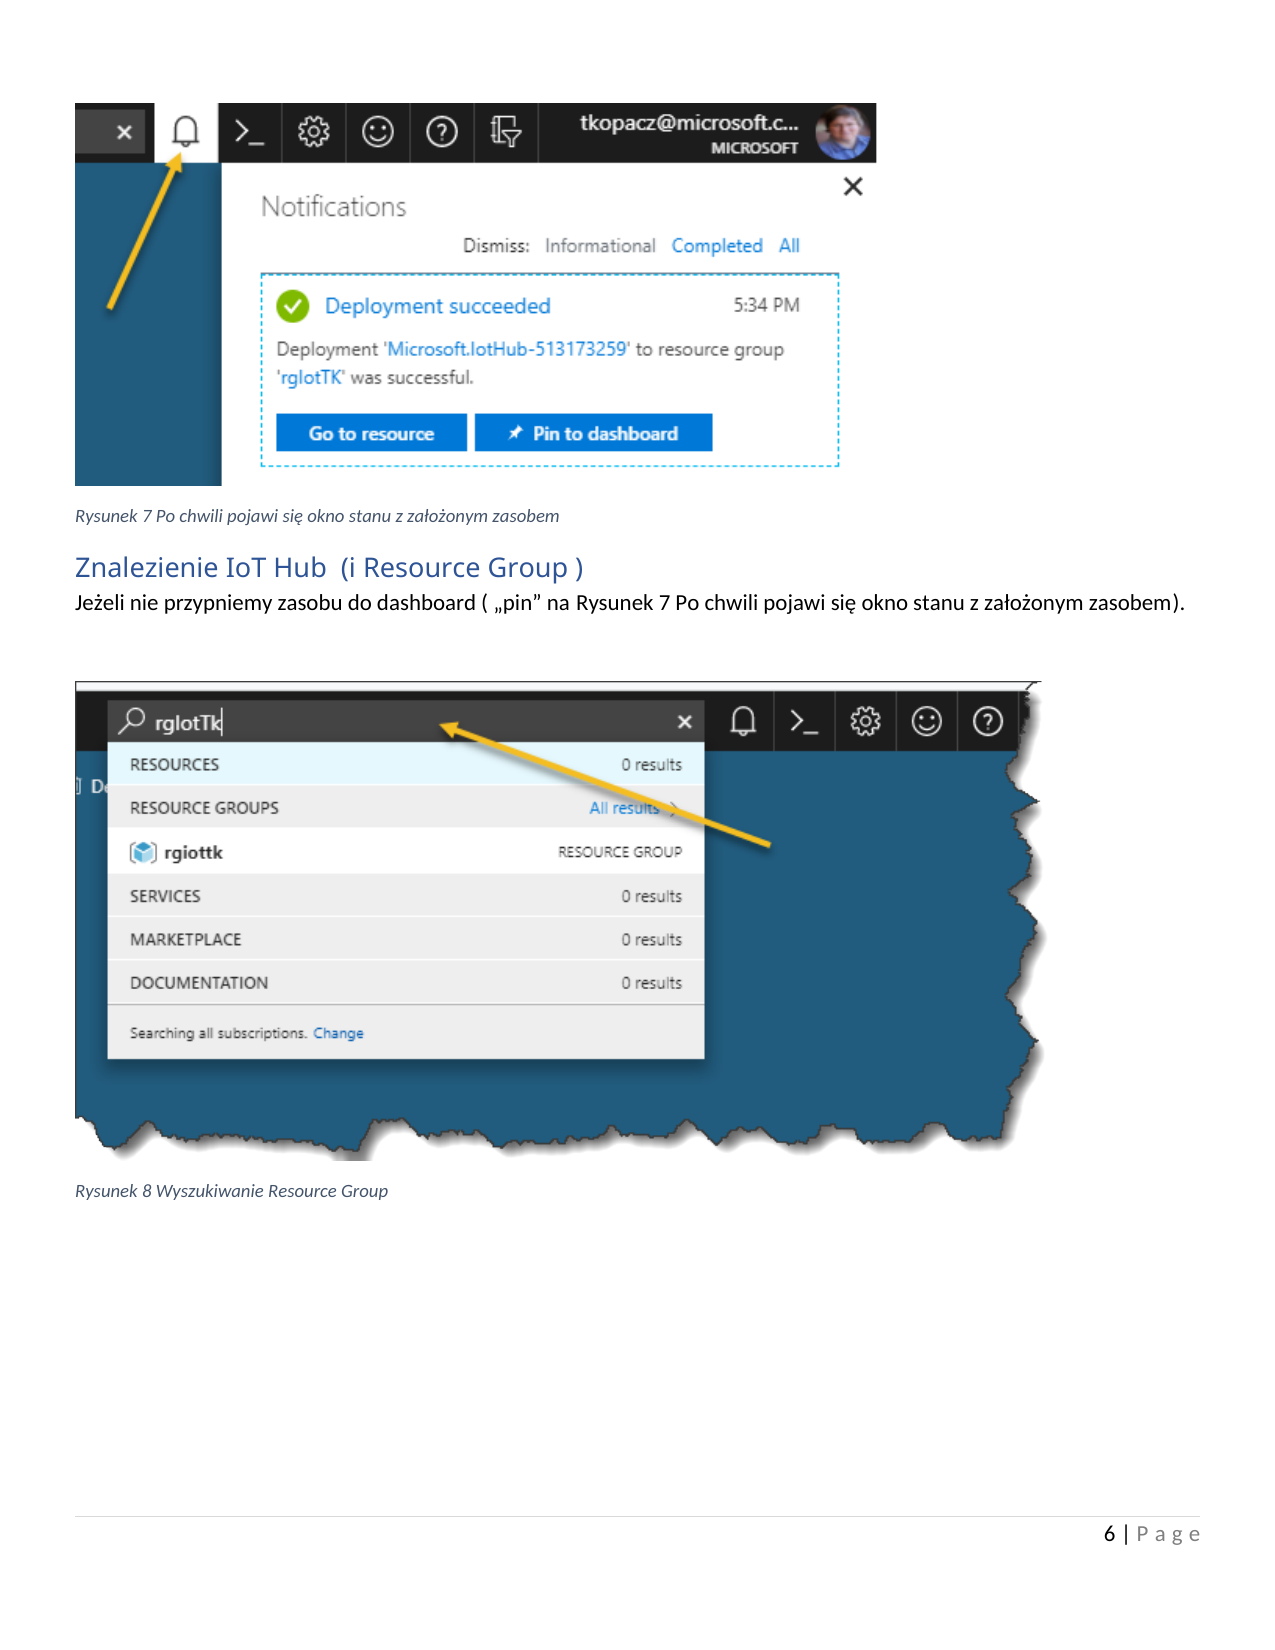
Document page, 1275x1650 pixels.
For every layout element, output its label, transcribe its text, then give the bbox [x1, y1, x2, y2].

picture [75, 681, 1050, 1161]
text Jeżeli nie przypniemy zasobu do dashboard ( „pin” na Rysunek 7 Po chwili pojawi się okno stanu z założonym zasobem). [75, 588, 1200, 616]
text Rysunek 7 Po chwili pojawi się okno stanu z założonym zasobem [75, 504, 1200, 527]
subtitle Znalezienie IoT Hub (i Resource Group ) [75, 548, 1200, 585]
picture [75, 103, 877, 486]
text Rysunek 8 Wyszukiwanie Resource Group [75, 1179, 1200, 1202]
